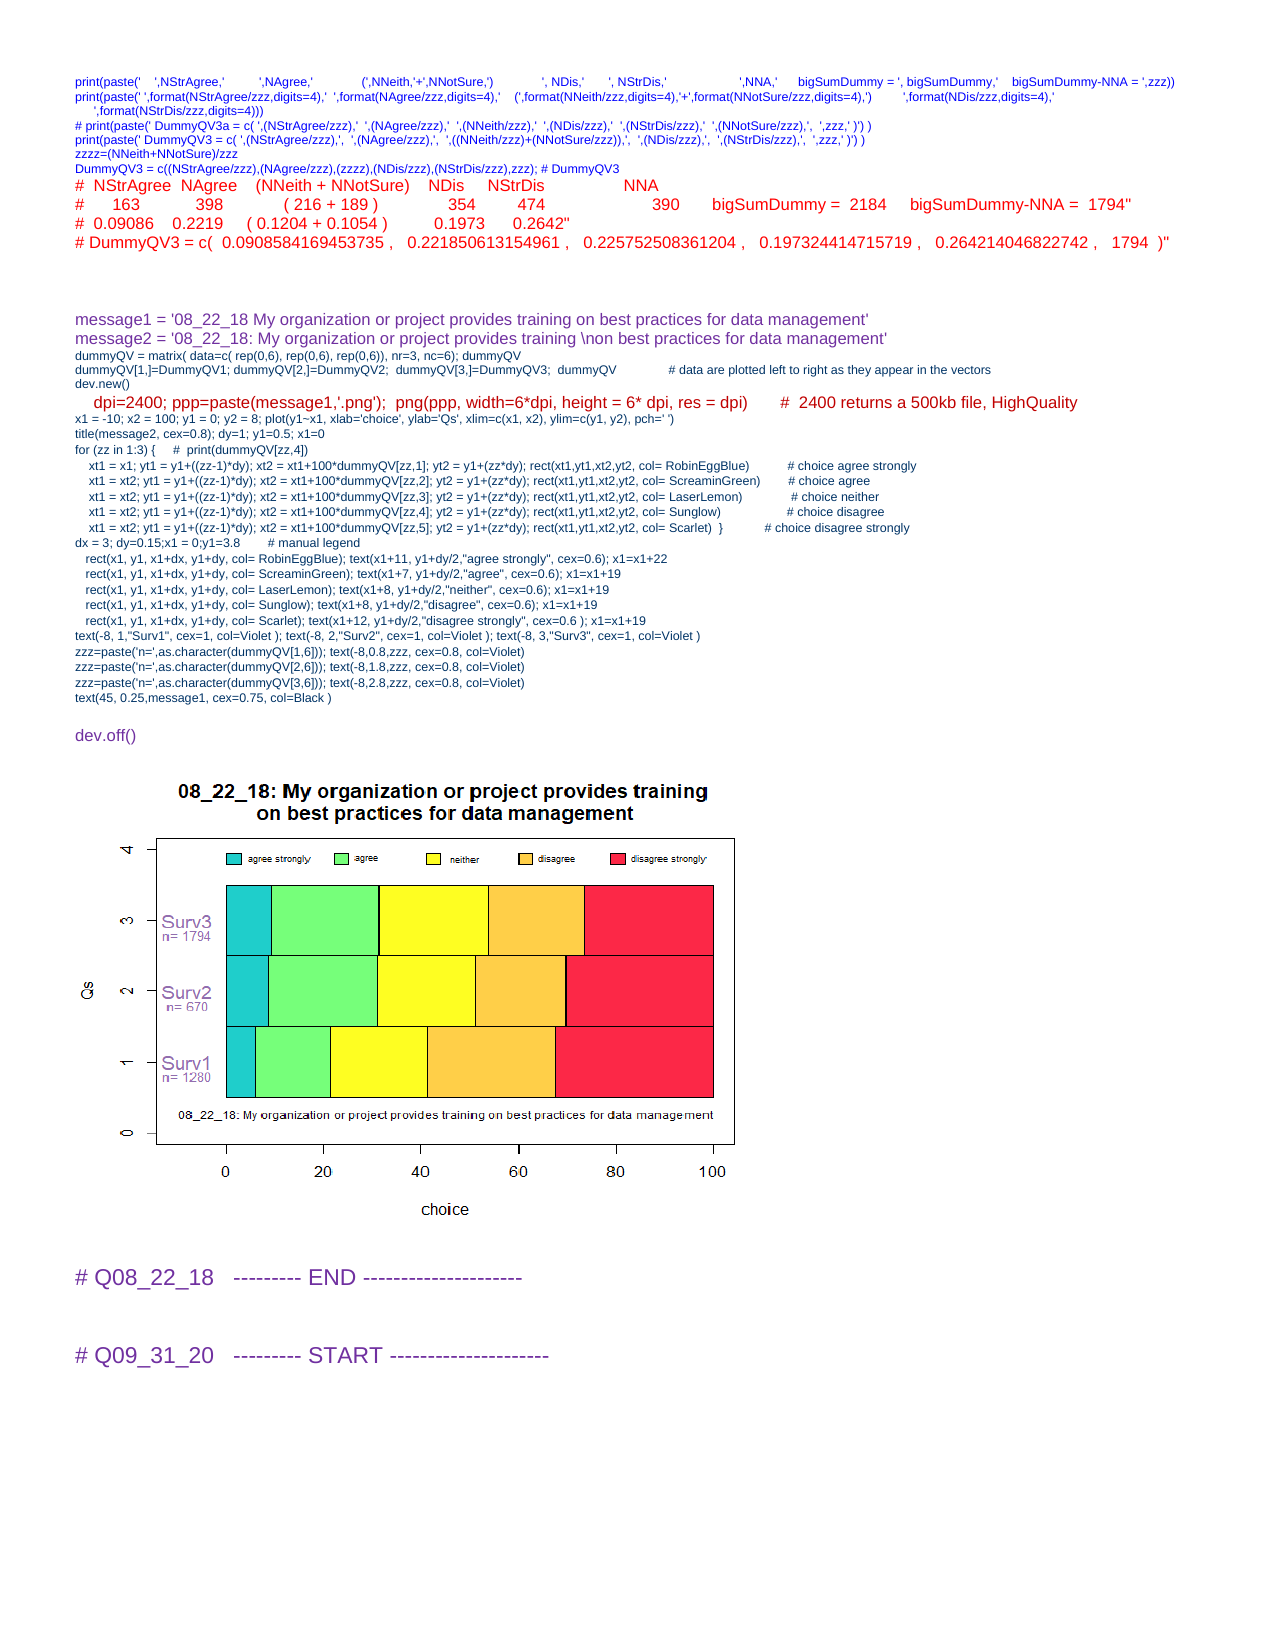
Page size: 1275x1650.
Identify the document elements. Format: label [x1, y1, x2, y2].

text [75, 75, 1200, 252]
picture [75, 763, 777, 1237]
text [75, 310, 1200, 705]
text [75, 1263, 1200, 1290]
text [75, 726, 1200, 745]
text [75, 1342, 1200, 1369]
